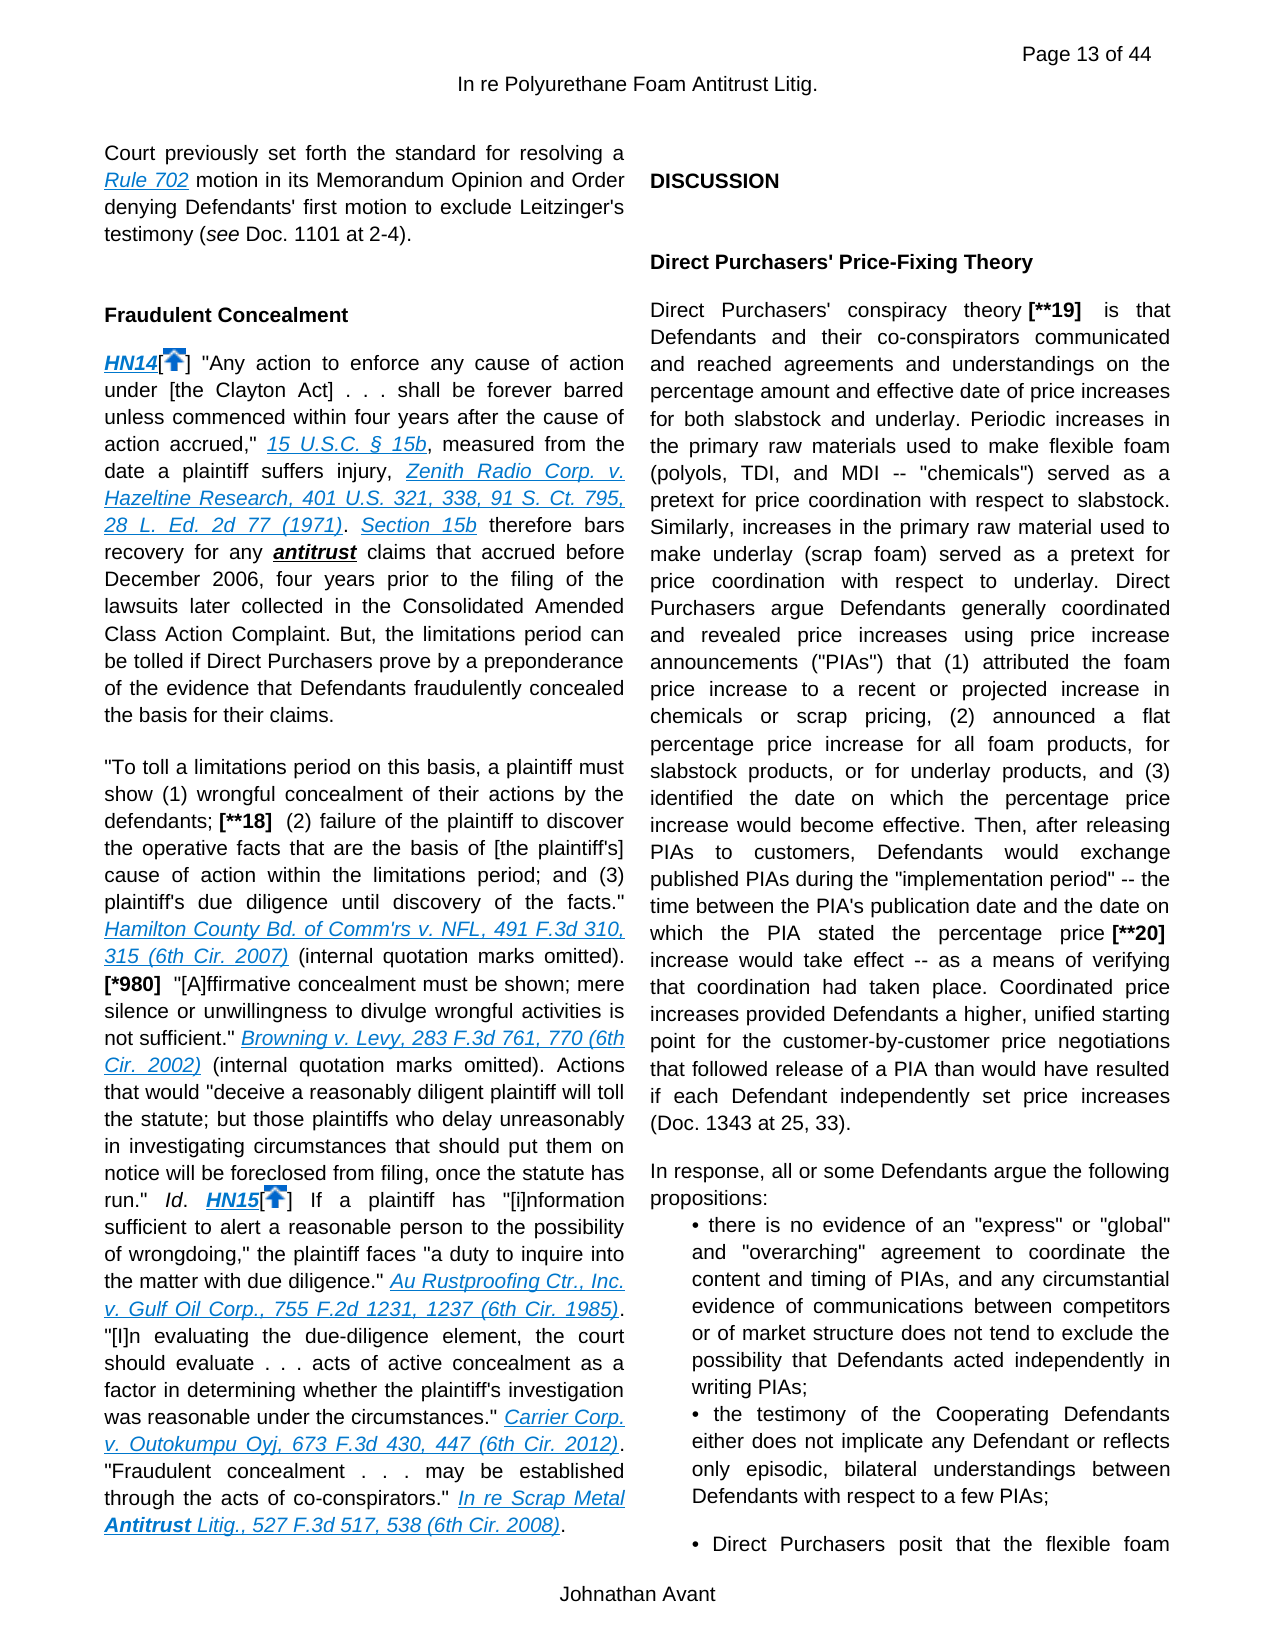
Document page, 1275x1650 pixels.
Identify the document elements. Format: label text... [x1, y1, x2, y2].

text Direct Purchasers' Price-Fixing Theory [650, 218, 1171, 274]
text Direct Purchasers' conspiracy theory [**19] is that Defendants and their co-conspirators communicated and reached agreements and understandings on the percentage amount and effective date of price increases for both slabstock and underlay. Periodic increases in the primary raw materials used to make flexible foam (polyols, TDI, and MDI -- "chemicals") served as a pretext for price coordination with respect to slabstock. Similarly, increases in the primary raw material used to make underlay (scrap foam) served as a pretext for price coordination with respect to underlay. Direct Purchasers argue Defendants generally coordinated and revealed price increases using price increase announcements ("PIAs") that (1) attributed the foam price increase to a recent or projected increase in chemicals or scrap pricing, (2) announced a flat percentage price increase for all foam products, for slabstock products, or for underlay products, and (3) identified the date on which the percentage price increase would become effective. Then, after releasing PIAs to customers, Defendants would exchange published PIAs during the "implementation period" -- the time between the PIA's publication date and the date on which the PIA stated the percentage price [**20] increase would take effect -- as a means of verifying that coordination had taken place. Coordinated price increases provided Defendants a higher, unified starting point for the customer-by-customer price negotiations that followed release of a PIA than would have resulted if each Defendant independently set price increases (Doc. 1343 at 25, 33). [650, 295, 1171, 1134]
picture [163, 348, 186, 371]
text HN14[] "Any action to enforce any cause of action under [the Clayton Act] . . . shall be forever barred unless commenced within four years after the cause of action accrued," 15 U.S.C. § 15b, measured from the date a plaintiff suffers injury, Zenith Radio Corp. v. Hazeltine Research, 401 U.S. 321, 338, 91 S. Ct. 795, 28 L. Ed. 2d 77 (1971). Section 15b therefore bars recovery for any antitrust claims that accrued before December 2006, four years prior to the filing of the lawsuits later collected in the Consolidated Amended Class Action Complaint. But, the limitations period can be tolled if Direct Purchasers prove by a preponderance of the evidence that Defendants fraudulently concealed the basis for their claims. [104, 508, 625, 727]
text • there is no evidence of an "express" or "global" and "overarching" agreement to coordinate the content and timing of PIAs, and any circumstantial evidence of communications between competitors or of market structure does not tend to exclude the possibility that Defendants acted independently in writing PIAs; [692, 1209, 1171, 1399]
text DISCUSSION [650, 137, 1171, 193]
text In response, all or some Defendants argue the following propositions: [650, 1155, 1171, 1209]
text HN14[] "Any action to enforce any cause of action under [the Clayton Act] . . . shall be forever barred unless commenced within four years after the cause of action accrued," 15 U.S.C. § 15b, measured from the date a plaintiff suffers injury, Zenith Radio Corp. v. Hazeltine Research, 401 U.S. 321, 338, 91 S. Ct. 795, 28 L. Ed. 2d 77 (1971). Section 15b therefore bars recovery for any antitrust claims that accrued before December 2006, four years prior to the filing of the lawsuits later collected in the Consolidated Amended Class Action Complaint. But, the limitations period can be tolled if Direct Purchasers prove by a preponderance of the evidence that Defendants fraudulently concealed the basis for their claims. [104, 347, 625, 507]
text Fraudulent Concealment [104, 271, 625, 327]
text • the testimony of the Cooperating Defendants either does not implicate any Defendant or reflects only episodic, bilateral understandings between Defendants with respect to a few PIAs; [692, 1399, 1171, 1507]
text "To toll a limitations period on this basis, a plaintiff must show (1) wrongful concealment of their actions by the defendants; [**18] (2) failure of the plaintiff to discover the operative facts that are the basis of [the plaintiff's] cause of action within the limitations period; and (3) plaintiff's due diligence until discovery of the facts." Hamilton County Bd. of Comm'rs v. NFL, 491 F.3d 310, 315 (6th Cir. 2007) (internal quotation marks omitted). [*980] "[A]ffirmative concealment must be shown; mere silence or unwillingness to divulge wrongful activities is not sufficient." Browning v. Levy, 283 F.3d 761, 770 (6th Cir. 2002) (internal quotation marks omitted). Actions that would "deceive a reasonably diligent plaintiff will toll the statute; but those plaintiffs who delay unreasonably in investigating circumstances that should put them on notice will be foreclosed from filing, once the statute has run." Id. HN15[] If a plaintiff has "[i]nformation sufficient to alert a reasonable person to the possibility of wrongdoing," the plaintiff faces "a duty to inquire into the matter with due diligence." Au Rustproofing Ctr., Inc. v. Gulf Oil Corp., 755 F.2d 1231, 1237 (6th Cir. 1985). "[I]n evaluating the due-diligence element, the court should evaluate . . . acts of active concealment as a factor in determining whether the plaintiff's investigation was reasonable under the circumstances." Carrier Corp. v. Outokumpu Oyj, 673 F.3d 430, 447 (6th Cir. 2012). "Fraudulent concealment . . . may be established through the acts of co-conspirators." In re Scrap Metal Antitrust Litig., 527 F.3d 517, 538 (6th Cir. 2008). [104, 939, 625, 1537]
picture [264, 1185, 287, 1208]
